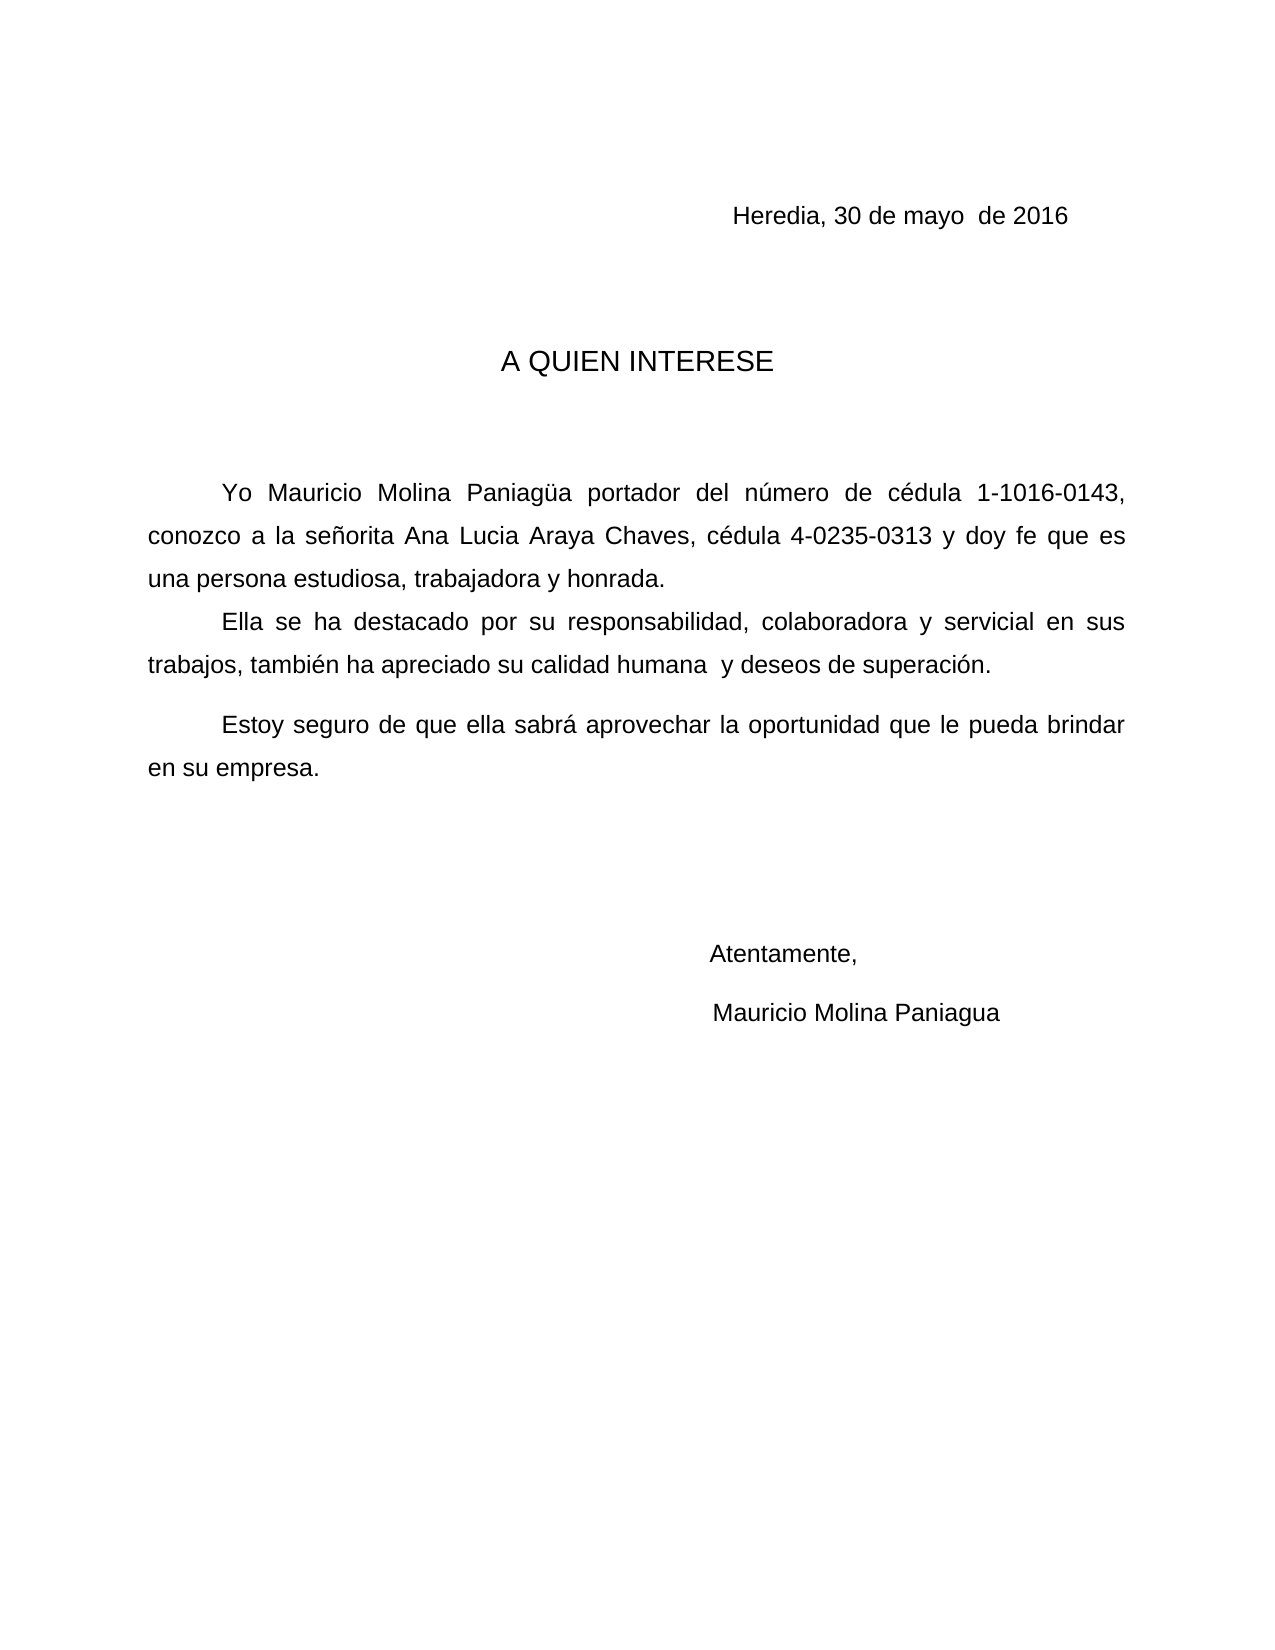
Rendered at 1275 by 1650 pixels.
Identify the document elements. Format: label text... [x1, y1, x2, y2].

text Atentamente, [148, 939, 1127, 967]
text Heredia, 30 de mayo de 2016 [148, 201, 1127, 229]
text Estoy seguro de que ella sabrá aprovechar la oportunidad que le pueda brindar en su empresa. [148, 710, 1127, 782]
text Mauricio Molina Paniagua [148, 998, 1127, 1027]
text A QUIEN INTERESE [148, 344, 1127, 377]
text Ella se ha destacado por su responsabilidad, colaboradora y servicial en sus trabajos, también ha apreciado su calidad humana y deseos de superación. [148, 607, 1127, 679]
text Yo Mauricio Molina Paniagüa portador del número de cédula 1-1016-0143, conozco a la señorita Ana Lucia Araya Chaves, cédula 4-0235-0313 y doy fe que es una persona estudiosa, trabajadora y honrada. [148, 478, 1127, 593]
